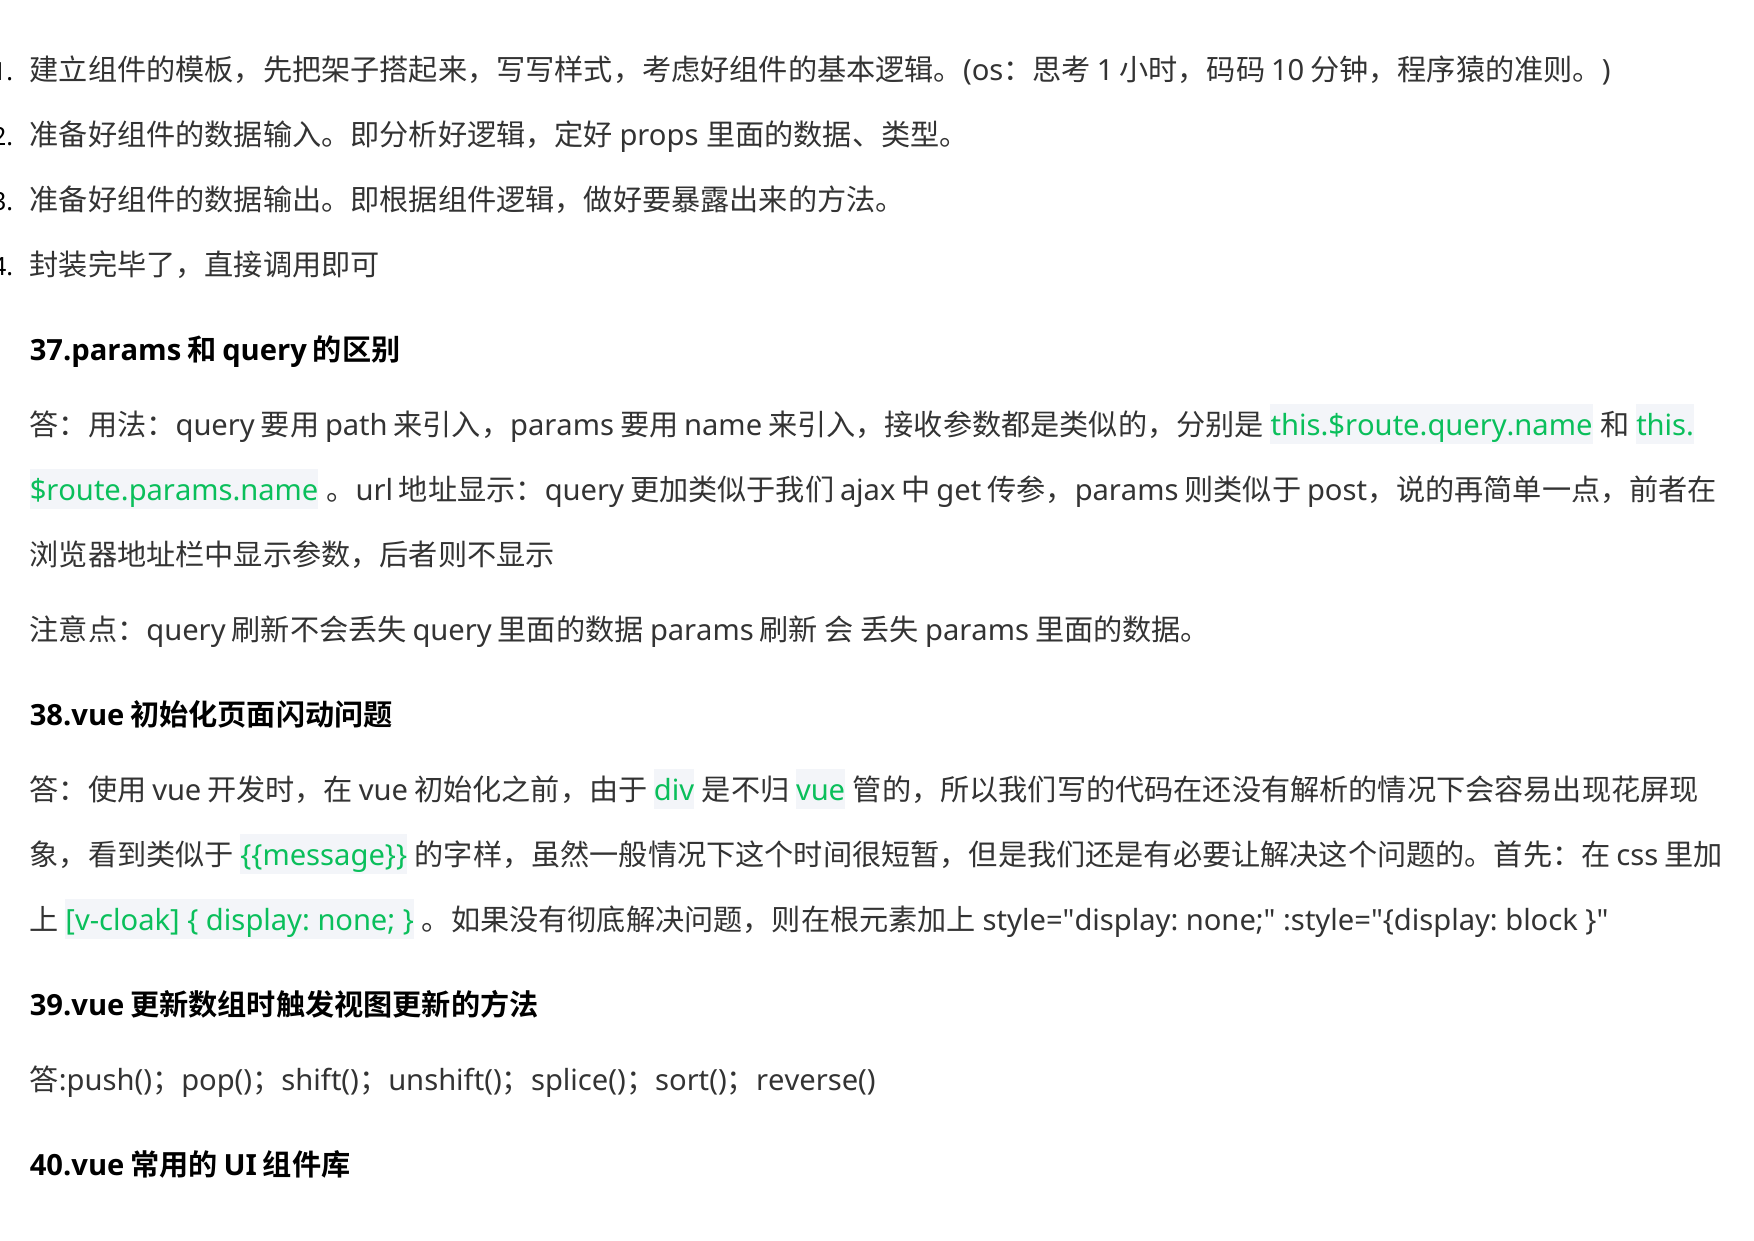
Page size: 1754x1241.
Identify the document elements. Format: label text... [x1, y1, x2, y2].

subtitle 40.vue常用的UI组件库 [29, 1130, 1724, 1195]
subtitle 38.vue初始化页面闪动问题 [29, 680, 1724, 745]
text 答:push()；pop()；shift()；unshift()；splice()；sort()；reverse() [29, 1045, 1724, 1110]
text 答：用法：query要用path来引入，params要用name来引入，接收参数都是类似的，分别是 this.$route.query.name 和 this.$route.params.name 。url地址显示：query更加类似于我们ajax中get传参，params则类似于post，说的再简单一点，前者在浏览器地址栏中显示参数，后者则不显示 [29, 390, 1724, 585]
list 准备好组件的数据输入。即分析好逻辑，定好 props 里面的数据、类型。 [0, 100, 1724, 165]
text 注意点：query刷新不会丢失query里面的数据 params刷新 会 丢失 params里面的数据。 [29, 595, 1724, 660]
text 答：使用vue开发时，在vue初始化之前，由于 div 是不归 vue 管的，所以我们写的代码在还没有解析的情况下会容易出现花屏现象，看到类似于 {{message}} 的字样，虽然一般情况下这个时间很短暂，但是我们还是有必要让解决这个问题的。首先：在css里加上 [v-cloak] { display: none; } 。如果没有彻底解决问题，则在根元素加上 style="display: none;" :style="{display: block }" [29, 755, 1724, 950]
subtitle 39.vue更新数组时触发视图更新的方法 [29, 970, 1724, 1035]
list 封装完毕了，直接调用即可 [0, 230, 1724, 295]
list 准备好组件的数据输出。即根据组件逻辑，做好要暴露出来的方法。 [0, 165, 1724, 230]
list 建立组件的模板，先把架子搭起来，写写样式，考虑好组件的基本逻辑。(os：思考1小时，码码10分钟，程序猿的准则。) [0, 35, 1724, 100]
subtitle 37.params和query的区别 [29, 315, 1724, 380]
